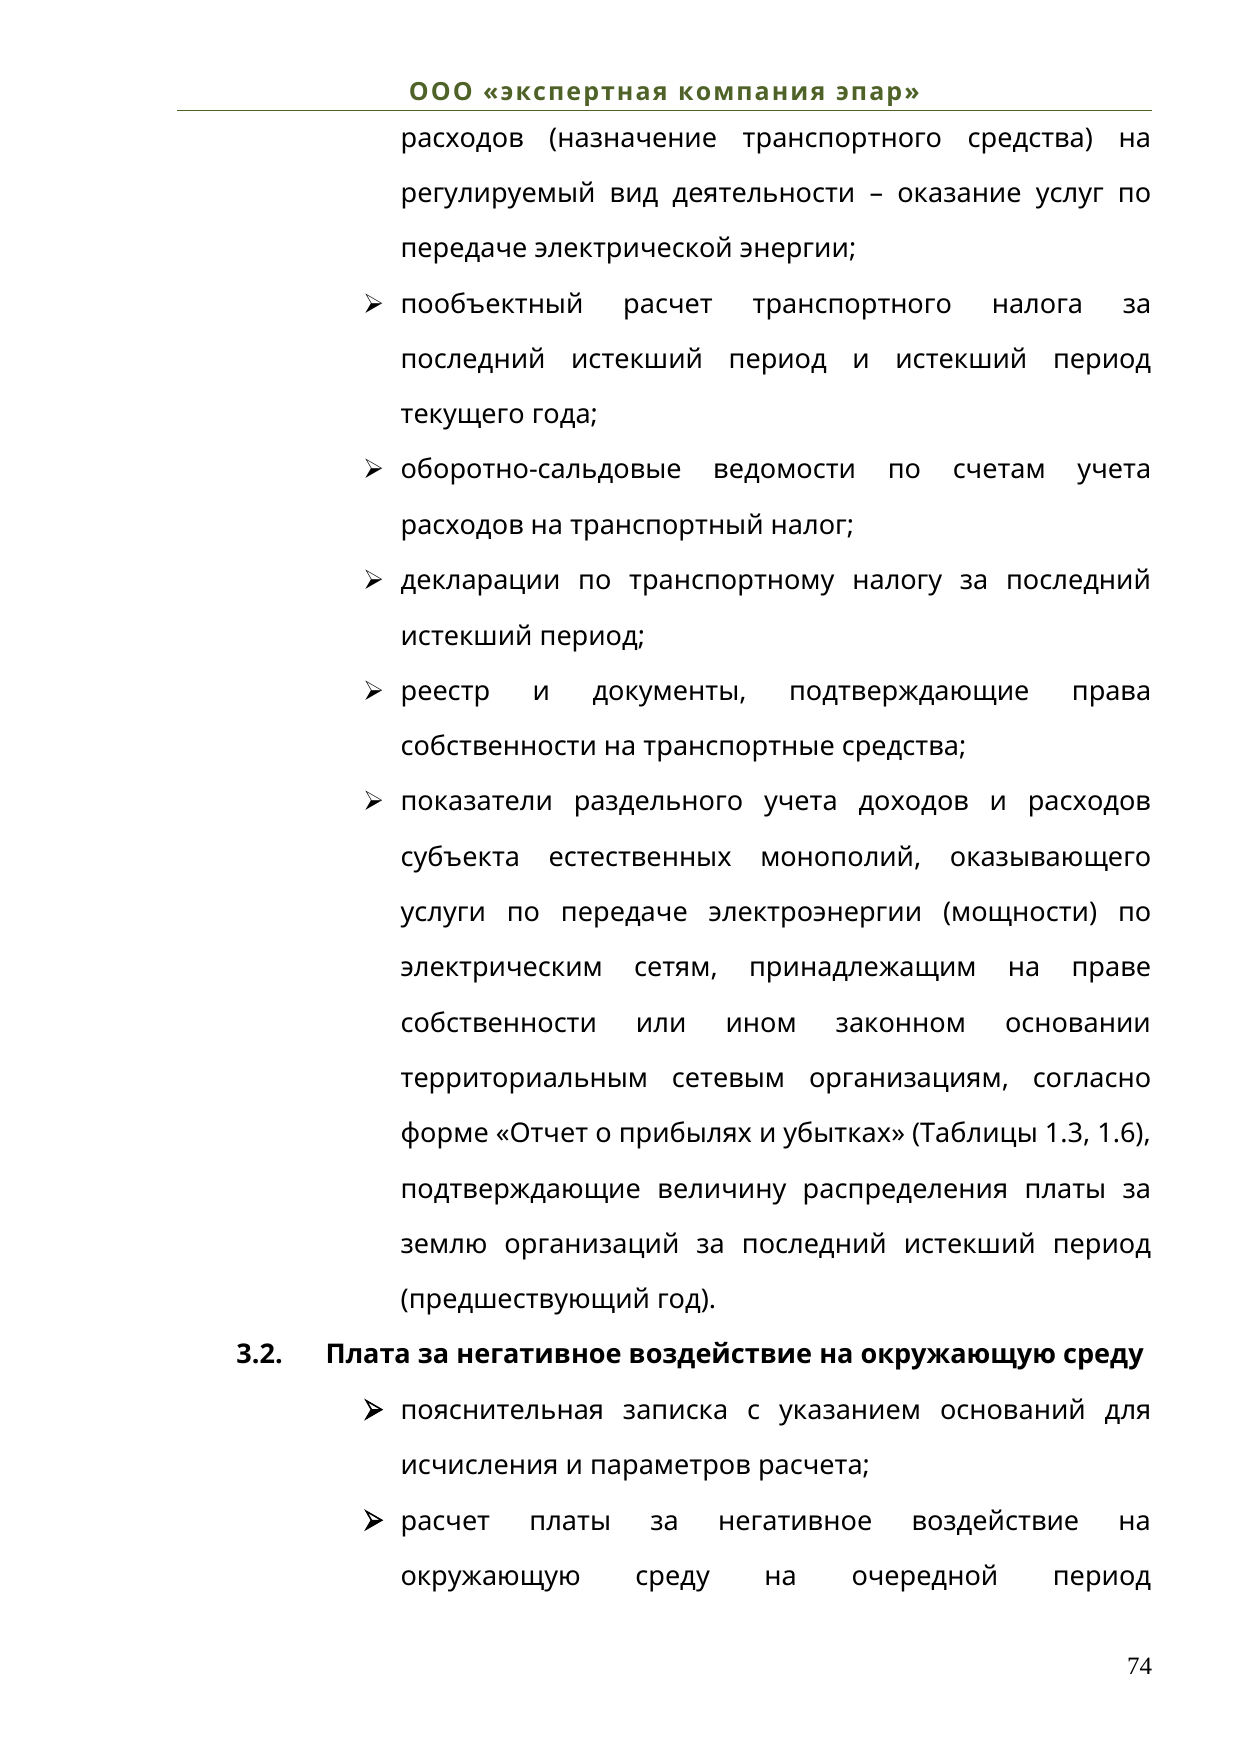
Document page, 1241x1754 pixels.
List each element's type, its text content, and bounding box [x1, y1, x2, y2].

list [363, 1501, 1152, 1593]
list показатели раздельного учета доходов и расходов субъекта естественных монополий, оказывающего услуги по передаче электроэнергии (мощности) по электрическим сетям, принадлежащим на праве собственности или ином законном основании территориальным сетевым организациям, согласно форме «Отчет о прибылях и убытках» (Таблицы 1.3, 1.6), подтверждающие величину распределения платы за землю организаций за последний истекший период (предшествующий год). [363, 782, 1152, 1317]
list пообъектный расчет транспортного налога за последний истекший период и истекший период текущего года; [363, 284, 1152, 432]
list Плата за негативное воздействие на окружающую среду [236, 1335, 1152, 1372]
list пояснительная записка с указанием оснований для исчисления и параметров расчета; [363, 1390, 1152, 1482]
list оборотно-сальдовые ведомости по счетам учета расходов на транспортный налог; [363, 450, 1152, 542]
list реестр и документы, подтверждающие права собственности на транспортные средства; [363, 671, 1152, 763]
list декларации по транспортному налогу за последний истекший период; [363, 561, 1152, 653]
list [363, 118, 1152, 266]
